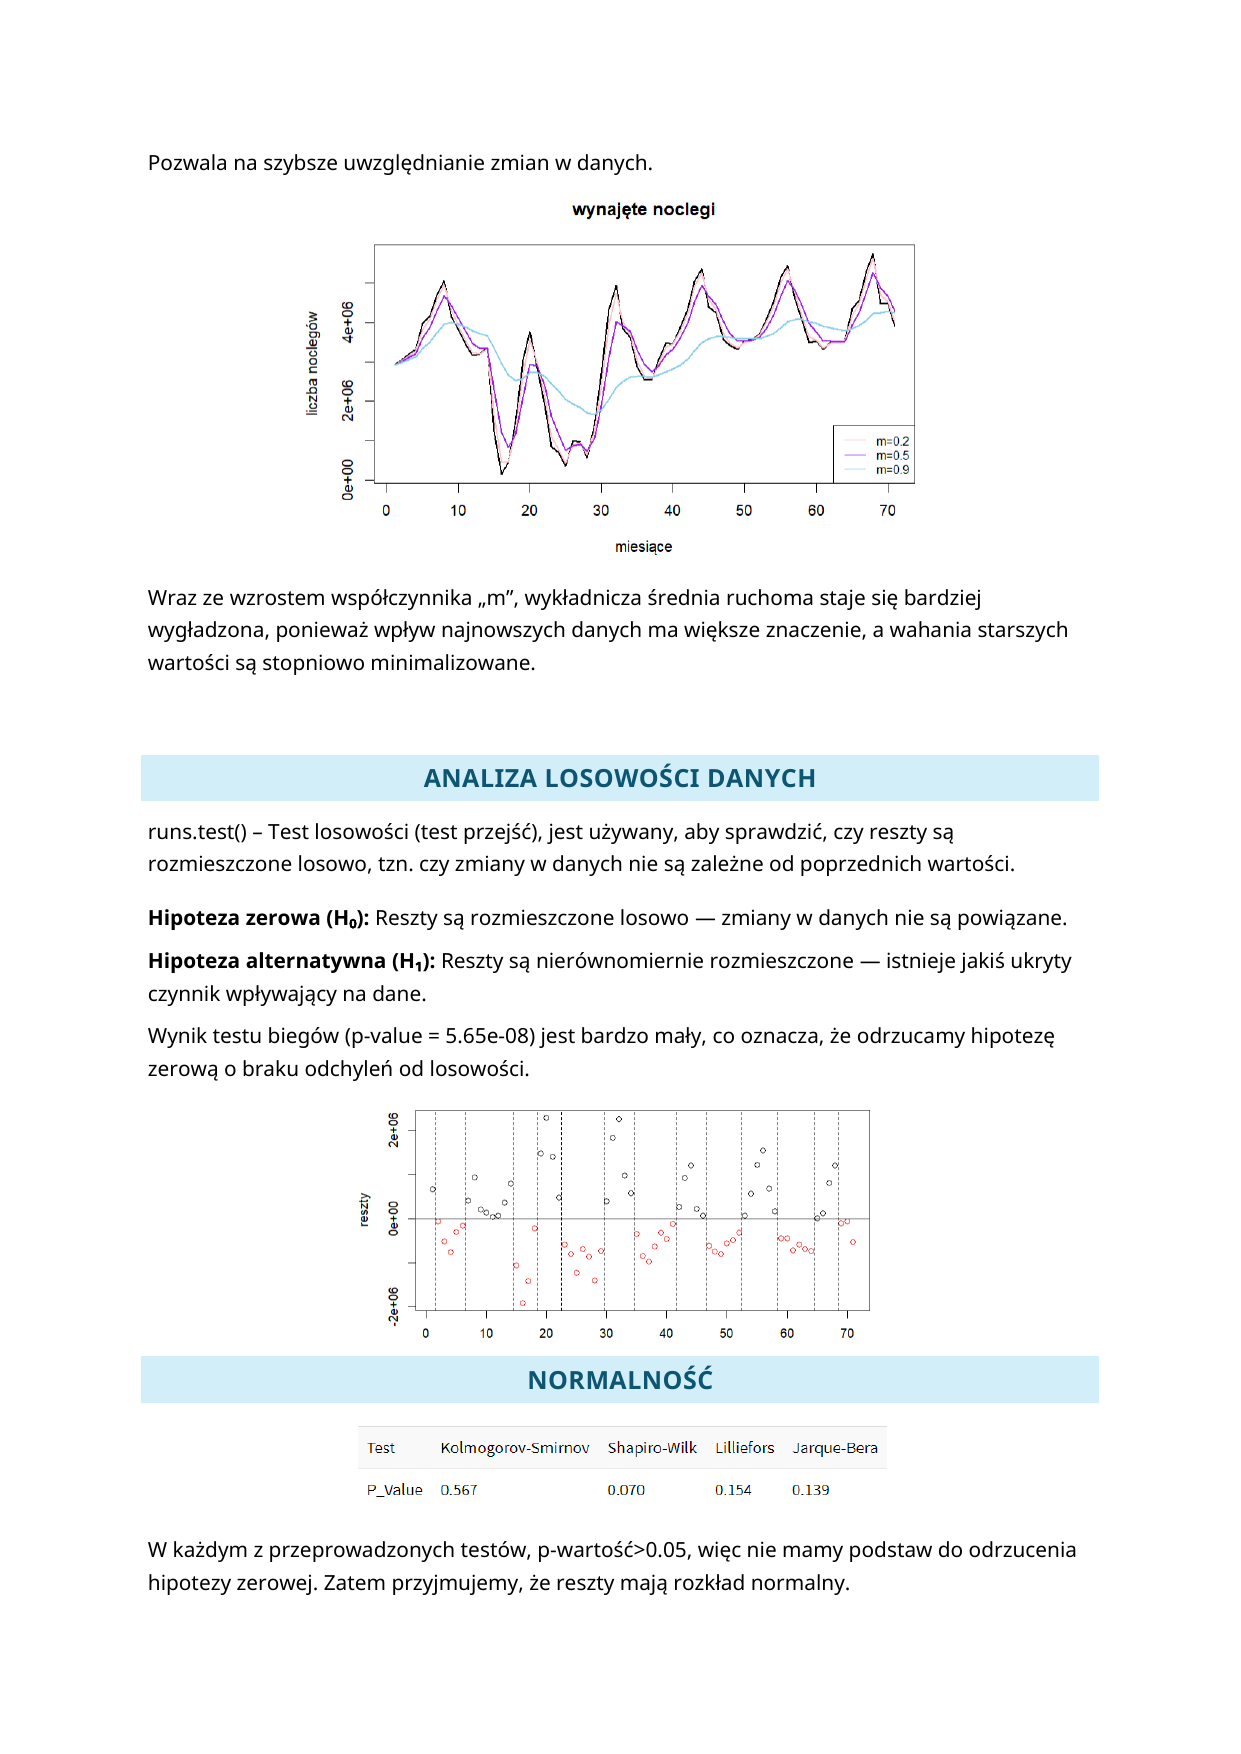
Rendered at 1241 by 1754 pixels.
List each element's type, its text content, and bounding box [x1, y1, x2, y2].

subtitle ANALIZA LOSOWOŚCI DANYCH [148, 761, 1093, 795]
picture [355, 1097, 885, 1342]
picture [352, 1418, 888, 1511]
picture [302, 201, 938, 558]
text Pozwala na szybsze uwzględnianie zmian w danych. [148, 148, 1093, 176]
subtitle NORMALNOŚĆ [148, 1363, 1093, 1396]
text Wraz ze wzrostem współczynnika „m”, wykładnicza średnia ruchoma staje się bardziej wygładzona, ponieważ wpływ najnowszych danych ma większe znaczenie, a wahania starszych wartości są stopniowo minimalizowane. [148, 583, 1093, 676]
text Wynik testu biegów (p-value = 5.65e-08) jest bardzo mały, co oznacza, że odrzucamy hipotezę zerową o braku odchyleń od losowości. [148, 1022, 1093, 1083]
text Hipoteza zerowa (H₀): Reszty są rozmieszczone losowo — zmiany w danych nie są powiązane. [148, 903, 1093, 931]
text W każdym z przeprowadzonych testów, p-wartość>0.05, więc nie mamy podstaw do odrzucenia hipotezy zerowej. Zatem przyjmujemy, że reszty mają rozkład normalny. [148, 1536, 1093, 1597]
text Hipoteza alternatywna (H₁): Reszty są nierównomiernie rozmieszczone — istnieje jakiś ukryty czynnik wpływający na dane. [148, 946, 1093, 1007]
text runs.test() – Test losowości (test przejść), jest używany, aby sprawdzić, czy reszty są rozmieszczone losowo, tzn. czy zmiany w danych nie są zależne od poprzednich wartości. [148, 817, 1093, 878]
